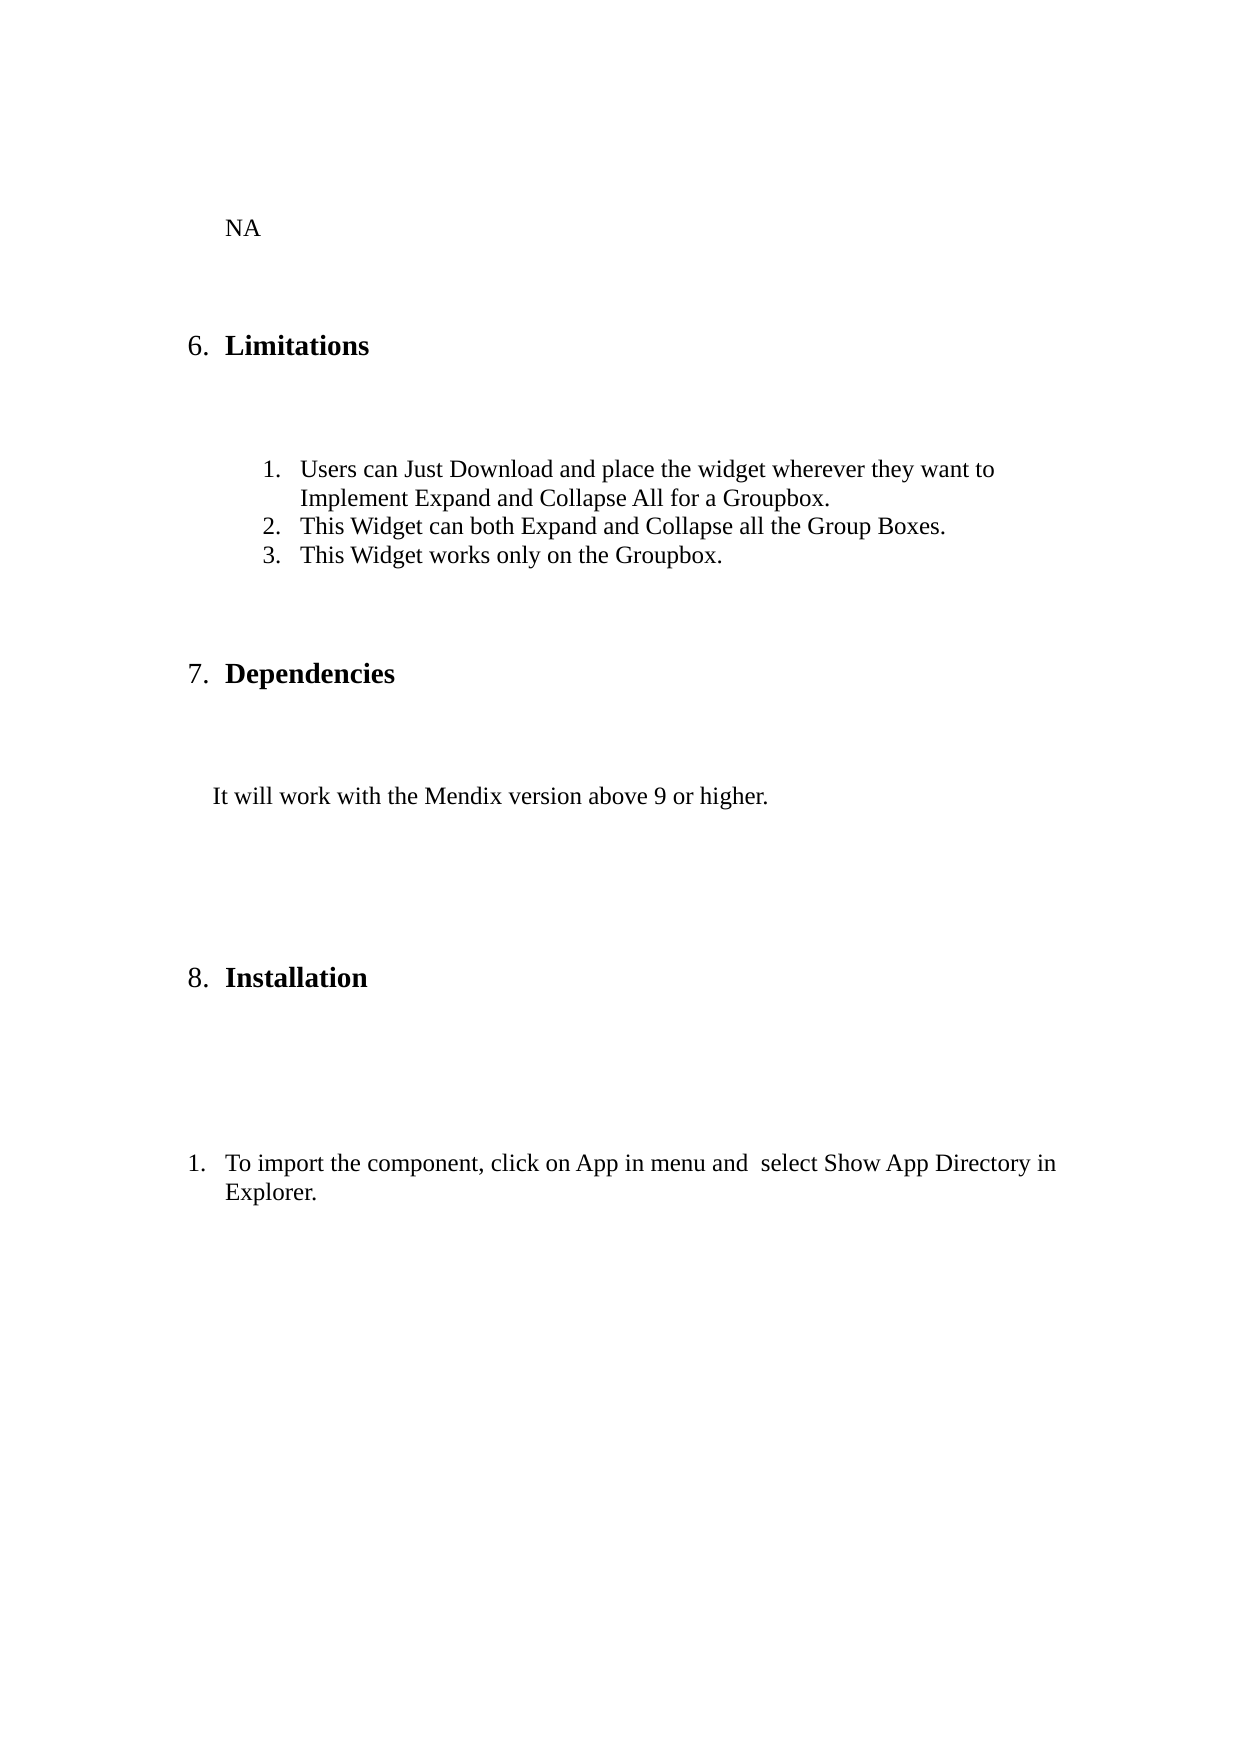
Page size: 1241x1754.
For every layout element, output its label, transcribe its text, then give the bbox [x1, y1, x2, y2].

list Users can Just Download and place the widget wherever they want to Implement Expand and Collapse All for a Groupbox. [262, 454, 1090, 511]
text It will work with the Mendix version above 9 or higher. [150, 781, 1090, 810]
list To import the component, click on App in menu and select Show App Directory in Explorer. [187, 1148, 1090, 1206]
text NA [225, 213, 1090, 241]
list This Widget can both Expand and Collapse all the Group Boxes. [262, 511, 1090, 540]
list Limitations [187, 328, 1090, 362]
list Installation [187, 960, 1090, 993]
list This Widget works only on the Groupbox. [262, 540, 1090, 569]
list Dependencies [187, 656, 1090, 689]
